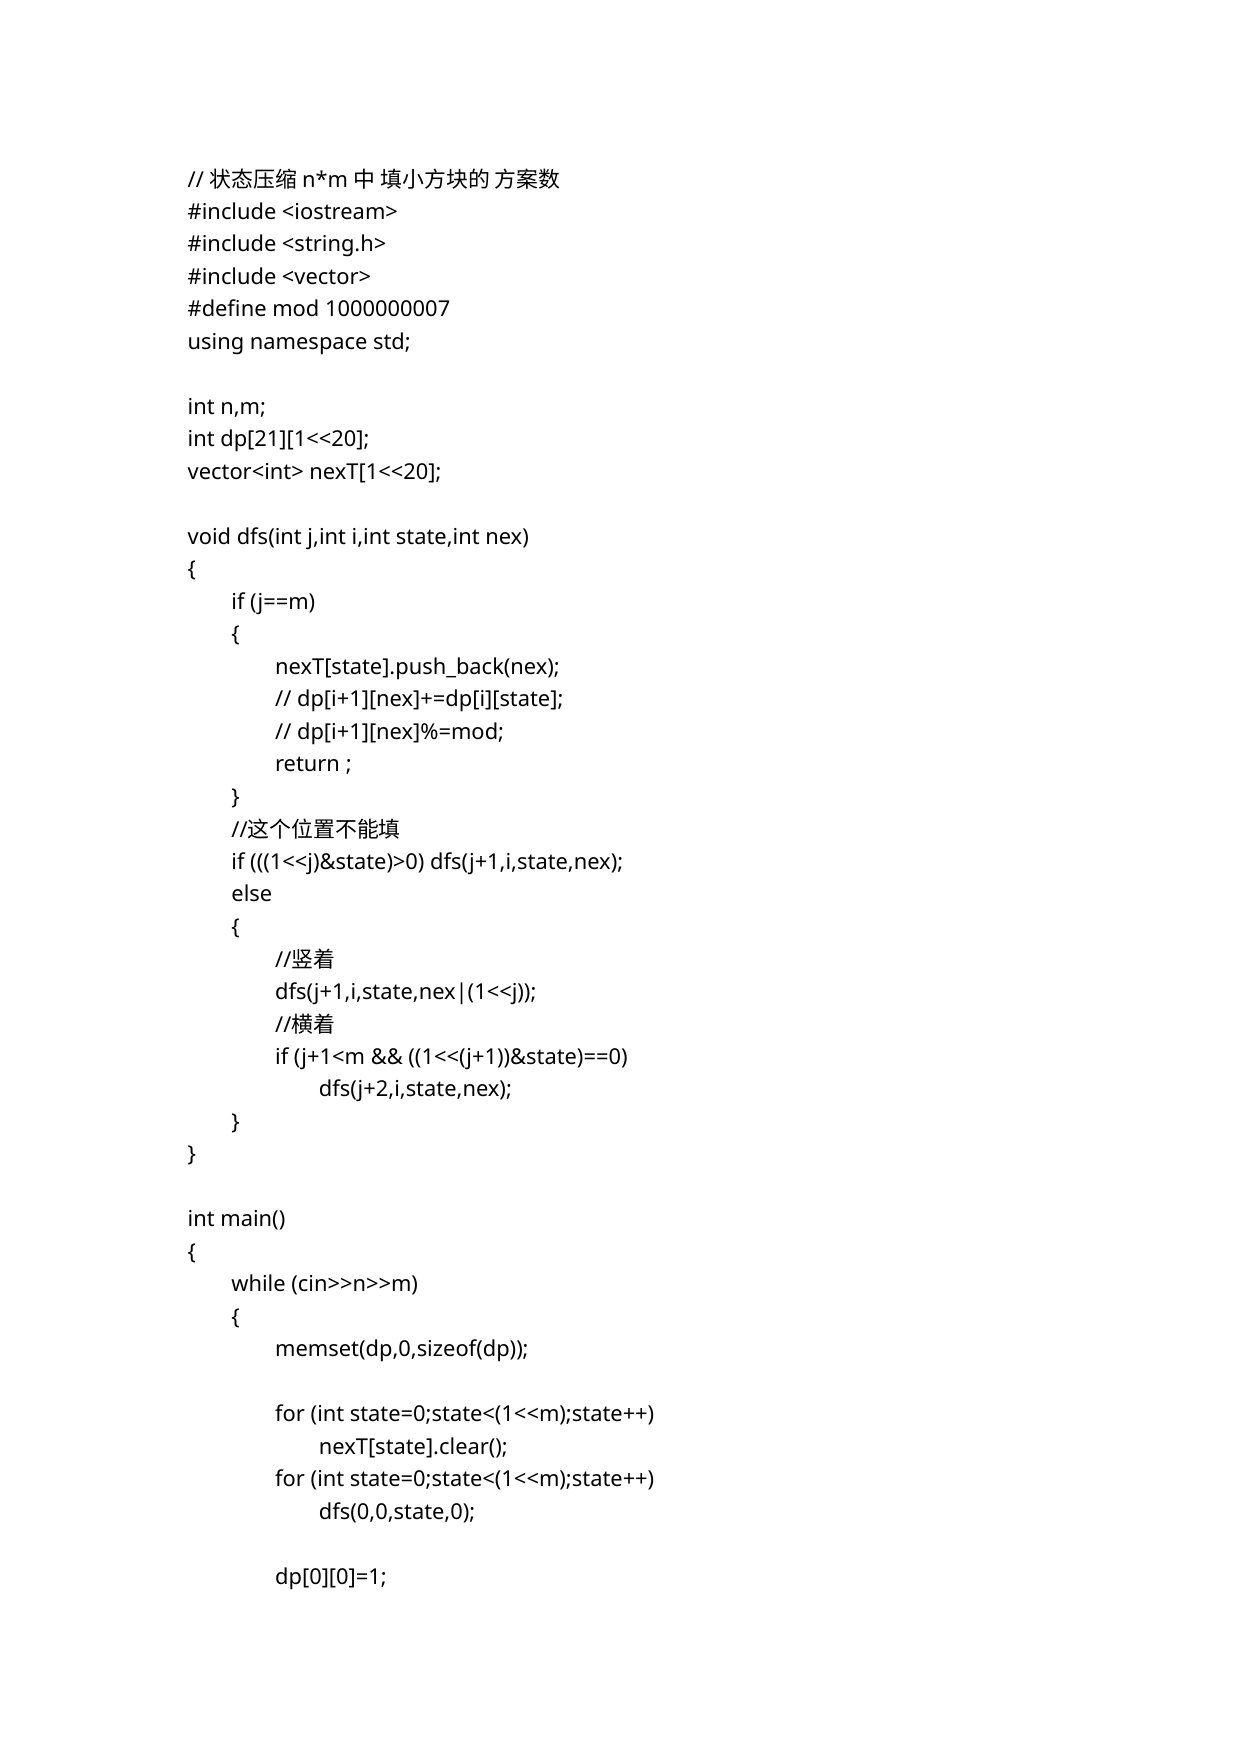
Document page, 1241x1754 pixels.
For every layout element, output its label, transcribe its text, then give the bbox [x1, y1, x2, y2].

text #include <iostream> [187, 194, 1053, 227]
text dp[0][0]=1; [187, 1559, 1053, 1592]
text // 状态压缩 n*m 中 填小方块的 方案数 [187, 162, 1053, 194]
text nexT[state].clear(); [187, 1429, 1053, 1462]
text if (((1<<j)&state)>0) dfs(j+1,i,state,nex); [187, 844, 1053, 877]
text { [187, 1299, 1053, 1332]
text #define mod 1000000007 [187, 292, 1053, 324]
text for (int state=0;state<(1<<m);state++) [187, 1397, 1053, 1429]
text //竖着 [187, 942, 1053, 974]
text // dp[i+1][nex]%=mod; [187, 714, 1053, 747]
text else [187, 877, 1053, 909]
text //横着 [187, 1007, 1053, 1039]
text for (int state=0;state<(1<<m);state++) [187, 1462, 1053, 1494]
text dfs(0,0,state,0); [187, 1494, 1053, 1527]
text dfs(j+2,i,state,nex); [187, 1072, 1053, 1104]
text { [187, 909, 1053, 942]
text void dfs(int j,int i,int state,int nex) [187, 519, 1053, 552]
text return ; [187, 747, 1053, 779]
text // dp[i+1][nex]+=dp[i][state]; [187, 682, 1053, 714]
text while (cin>>n>>m) [187, 1267, 1053, 1299]
text #include <string.h> [187, 227, 1053, 259]
text int n,m; [187, 389, 1053, 422]
text { [187, 617, 1053, 649]
text int dp[21][1<<20]; [187, 422, 1053, 454]
text } [187, 1137, 1053, 1169]
text if (j==m) [187, 584, 1053, 617]
text int main() [187, 1202, 1053, 1234]
text } [187, 779, 1053, 812]
text #include <vector> [187, 259, 1053, 292]
text vector<int> nexT[1<<20]; [187, 454, 1053, 487]
text using namespace std; [187, 324, 1053, 357]
text memset(dp,0,sizeof(dp)); [187, 1332, 1053, 1364]
text { [187, 1234, 1053, 1267]
text nexT[state].push_back(nex); [187, 649, 1053, 682]
text { [187, 552, 1053, 584]
text dfs(j+1,i,state,nex|(1<<j)); [187, 974, 1053, 1007]
text //这个位置不能填 [187, 812, 1053, 844]
text if (j+1<m && ((1<<(j+1))&state)==0) [187, 1039, 1053, 1072]
text } [187, 1104, 1053, 1137]
